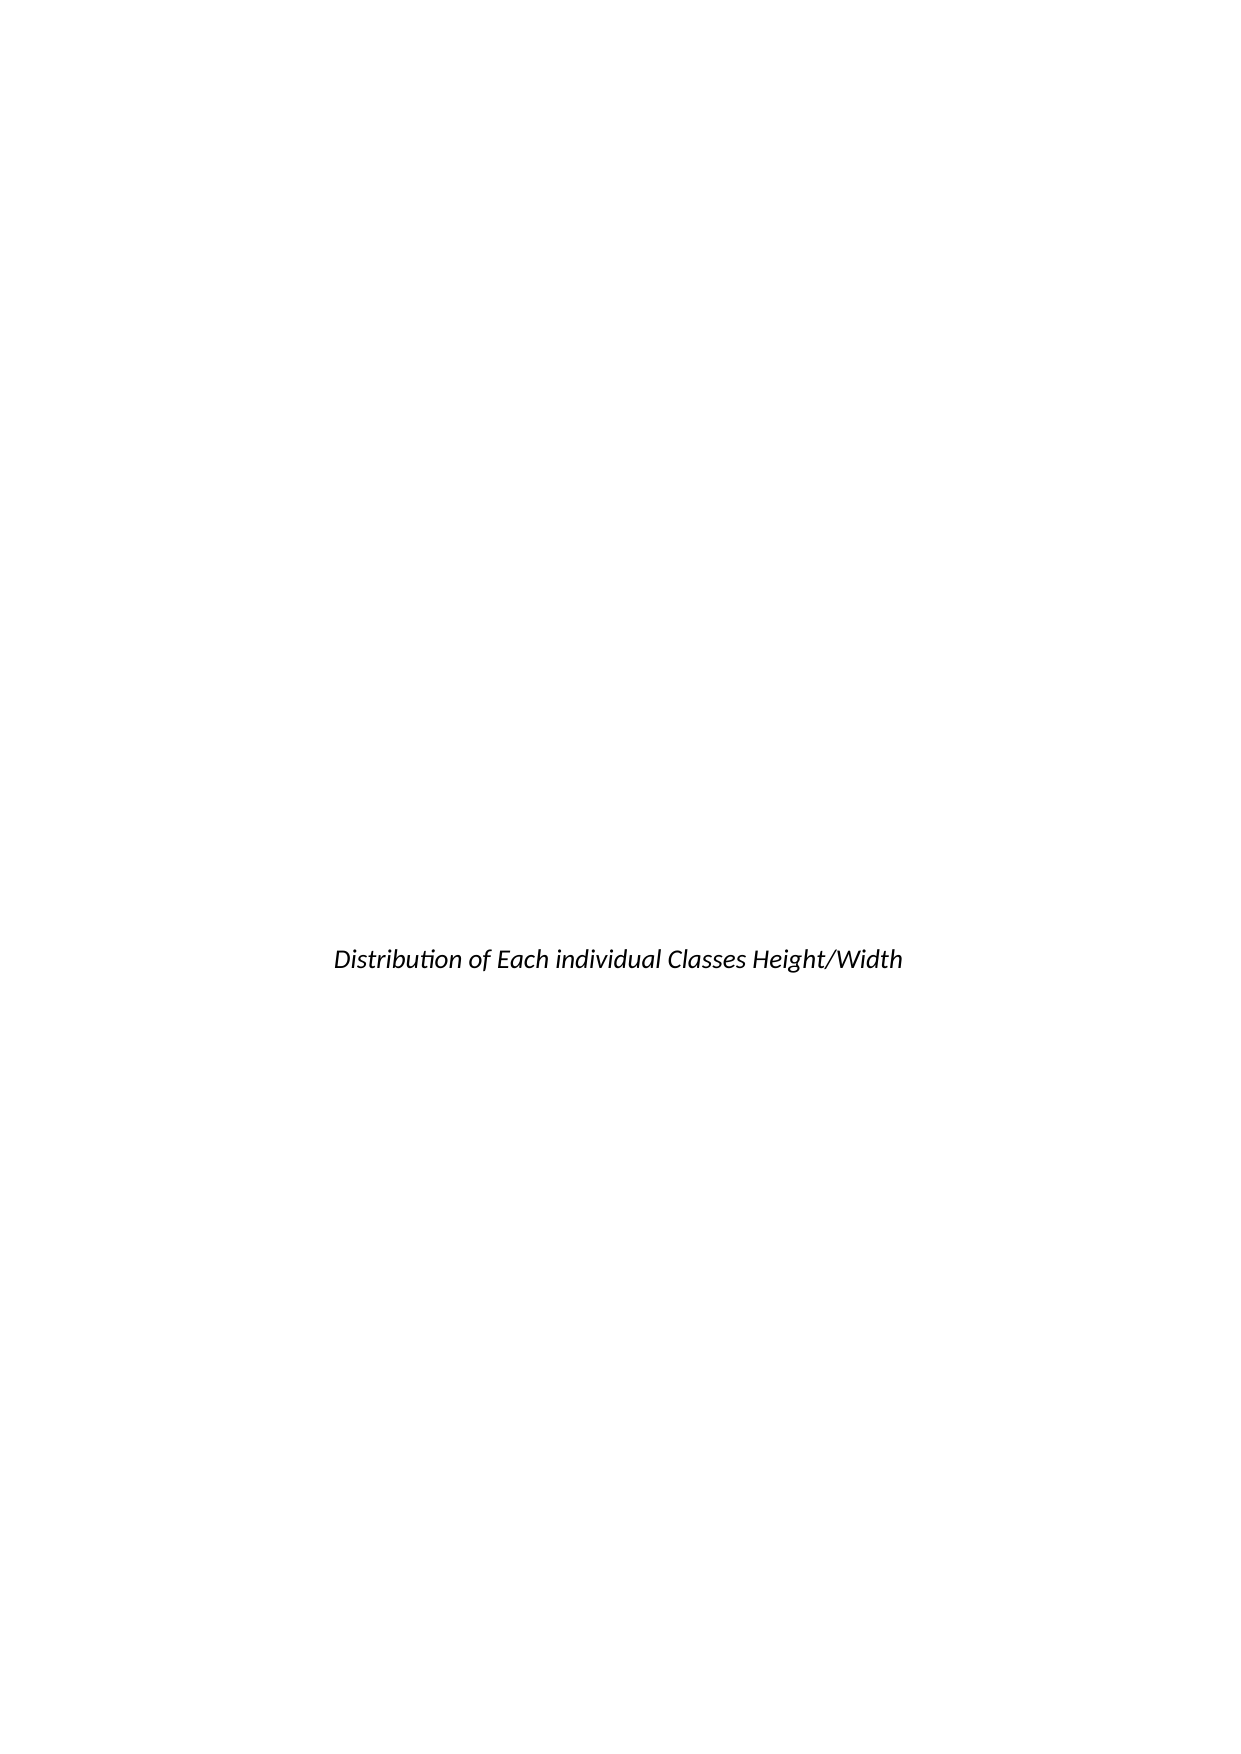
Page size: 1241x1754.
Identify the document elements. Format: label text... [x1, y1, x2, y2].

text Distribution of Each individual Classes Height/Width [150, 942, 1090, 976]
